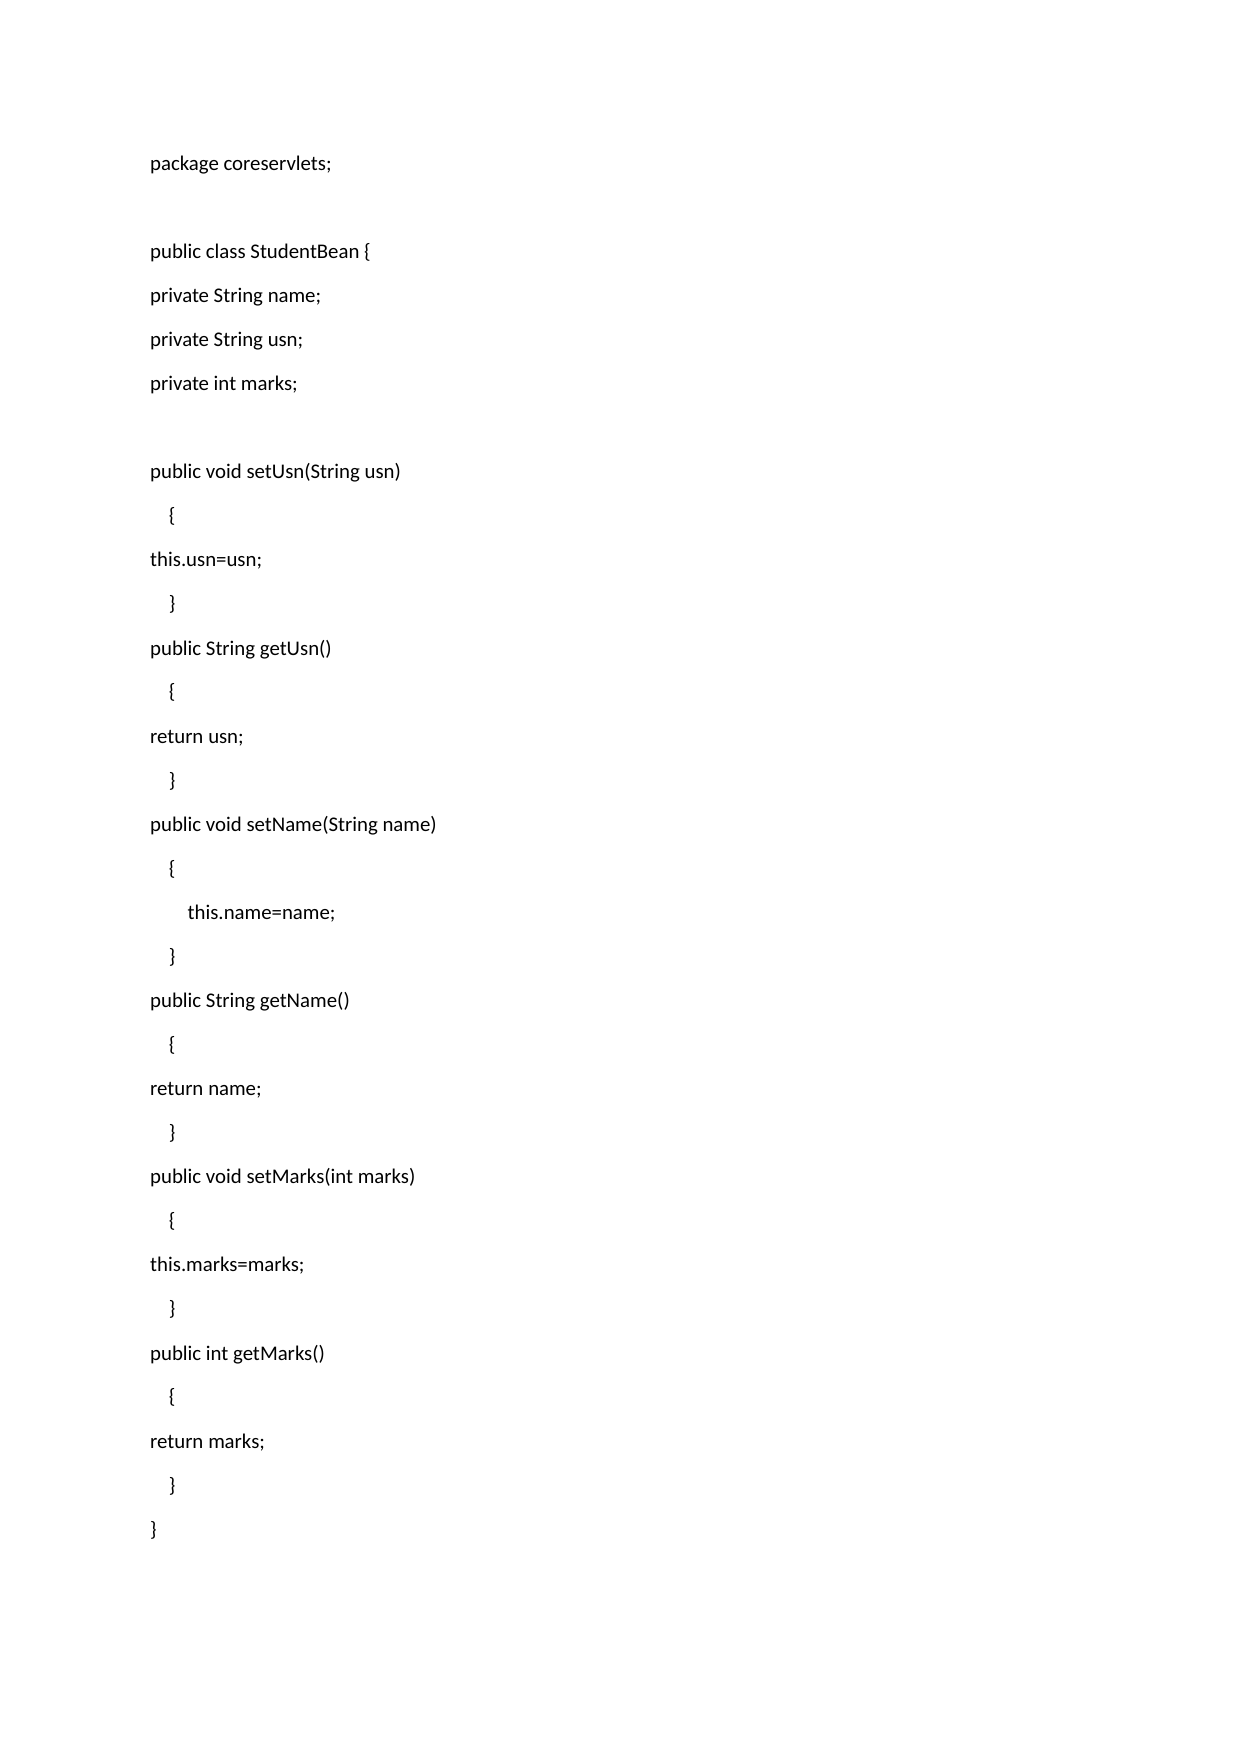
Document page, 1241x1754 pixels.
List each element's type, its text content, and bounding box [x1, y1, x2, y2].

text private String usn; [150, 326, 1090, 352]
text { [150, 1031, 1090, 1057]
text public void setName(String name) [150, 811, 1090, 836]
text } [150, 1472, 1090, 1497]
text public class StudentBean { [150, 238, 1090, 263]
text { [150, 502, 1090, 528]
text public int getMarks() [150, 1340, 1090, 1365]
text } [150, 591, 1090, 616]
text return usn; [150, 723, 1090, 748]
text return name; [150, 1075, 1090, 1101]
text public void setUsn(String usn) [150, 458, 1090, 484]
text package coreservlets; [150, 150, 1090, 175]
text } [150, 1516, 1090, 1541]
text return marks; [150, 1428, 1090, 1453]
text { [150, 1207, 1090, 1233]
text this.name=name; [150, 899, 1090, 924]
text public String getName() [150, 987, 1090, 1013]
text this.marks=marks; [150, 1252, 1090, 1277]
text } [150, 1119, 1090, 1145]
text { [150, 1384, 1090, 1409]
text } [150, 767, 1090, 792]
text { [150, 679, 1090, 704]
text private int marks; [150, 370, 1090, 396]
text } [150, 1296, 1090, 1321]
text private String name; [150, 282, 1090, 308]
text this.usn=usn; [150, 547, 1090, 572]
text public String getUsn() [150, 635, 1090, 660]
text } [150, 943, 1090, 968]
text public void setMarks(int marks) [150, 1163, 1090, 1189]
text { [150, 855, 1090, 880]
